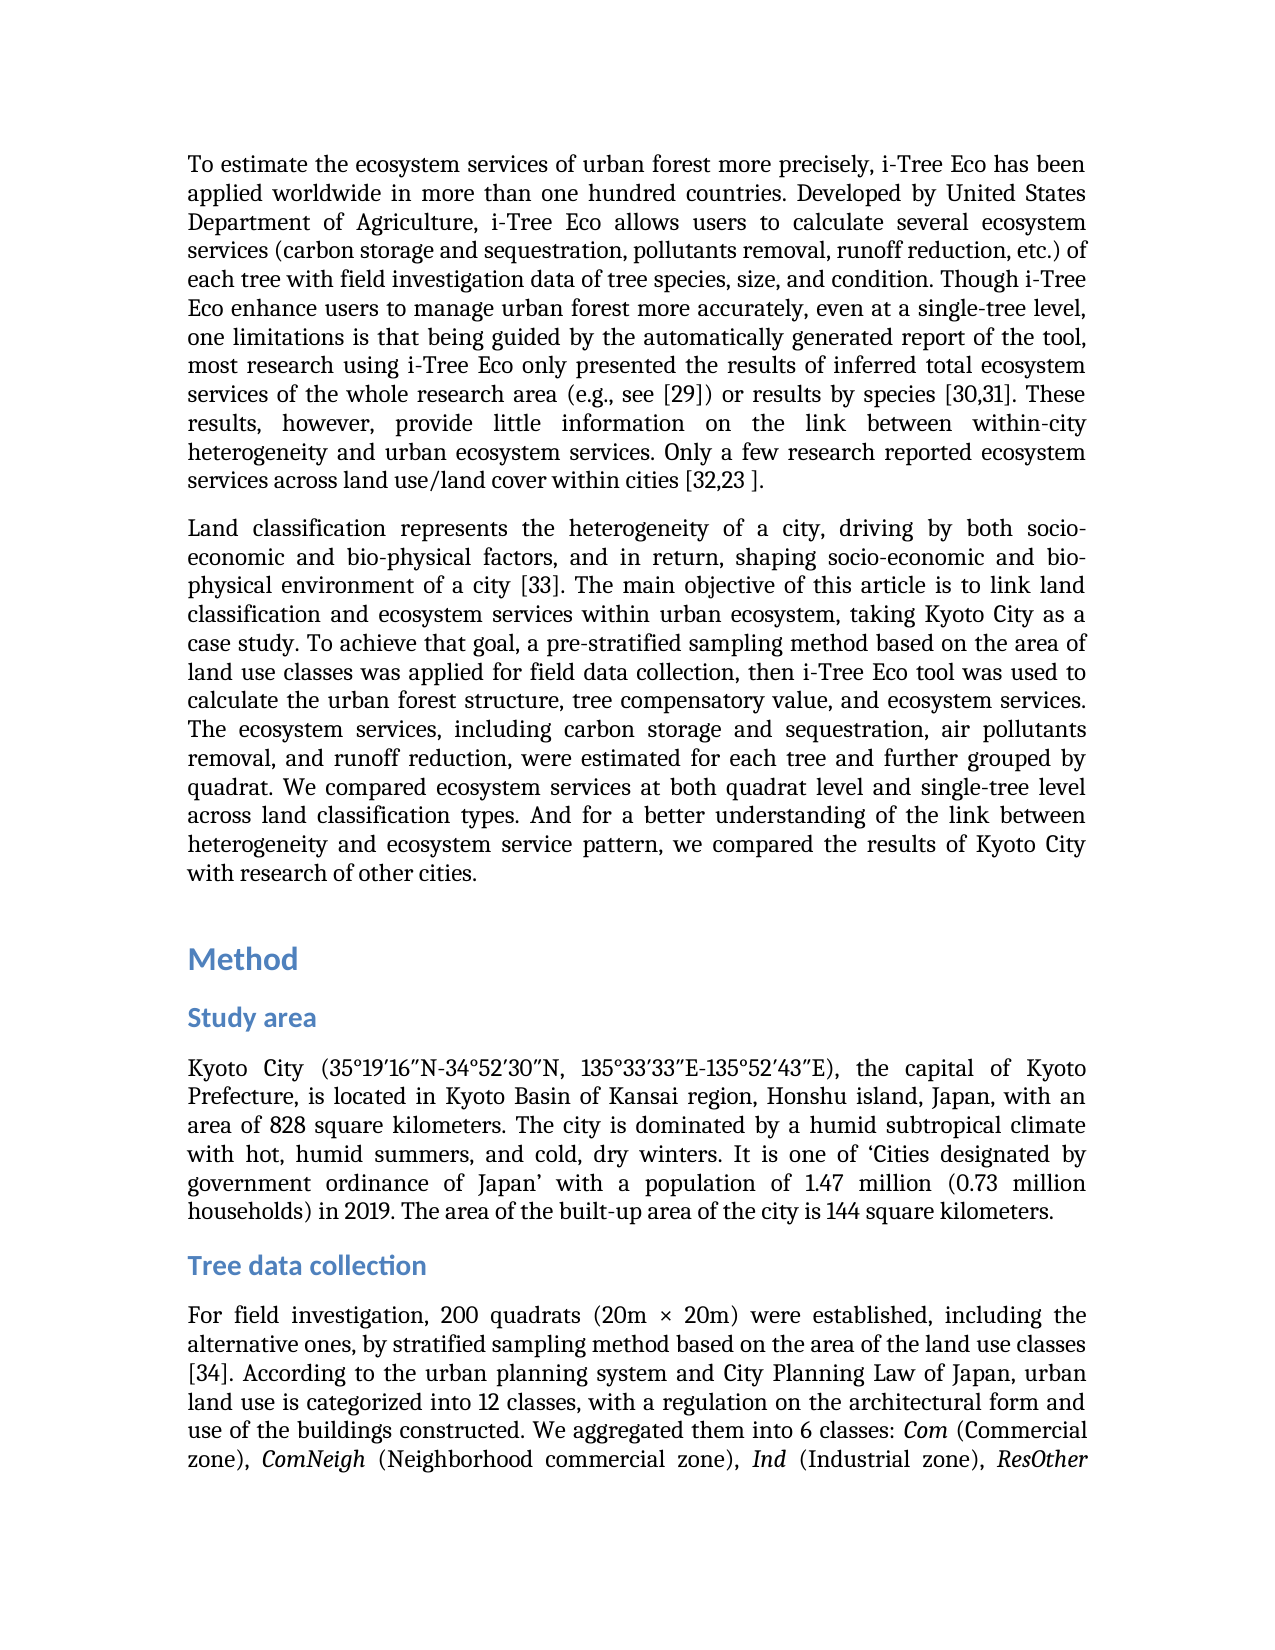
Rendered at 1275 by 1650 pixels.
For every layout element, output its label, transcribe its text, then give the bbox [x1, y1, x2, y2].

text Kyoto City (35°19′16″N-34°52′30″N, 135°33′33″E-135°52′43″E), the capital of Kyoto Prefecture, is located in Kyoto Basin of Kansai region, Honshu island, Japan, with an area of 828 square kilometers. The city is dominated by a humid subtropical climate with hot, humid summers, and cold, dry winters. It is one of ‘Cities designated by government ordinance of Japan’ with a population of 1.47 million (0.73 million households) in 2019. The area of the built-up area of the city is 144 square kilometers. [187, 1053, 1087, 1226]
subtitle Study area [187, 999, 1087, 1035]
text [187, 1301, 1087, 1474]
text Land classification represents the heterogeneity of a city, driving by both socio-economic and bio-physical factors, and in return, shaping socio-economic and bio-physical environment of a city [33]. The main objective of this article is to link land classification and ecosystem services within urban ecosystem, taking Kyoto City as a case study. To achieve that goal, a pre-stratified sampling method based on the area of land use classes was applied for field data collection, then i-Tree Eco tool was used to calculate the urban forest structure, tree compensatory value, and ecosystem services. The ecosystem services, including carbon storage and sequestration, air pollutants removal, and runoff reduction, were estimated for each tree and further grouped by quadrat. We compared ecosystem services at both quadrat level and single-tree level across land classification types. And for a better understanding of the link between heterogeneity and ecosystem service pattern, we compared the results of Kyoto City with research of other cities. [187, 514, 1087, 887]
subtitle Tree data collection [187, 1247, 1087, 1282]
text To estimate the ecosystem services of urban forest more precisely, i-Tree Eco has been applied worldwide in more than one hundred countries. Developed by United States Department of Agriculture, i-Tree Eco allows users to calculate several ecosystem services (carbon storage and sequestration, pollutants removal, runoff reduction, etc.) of each tree with field investigation data of tree species, size, and condition. Though i-Tree Eco enhance users to manage urban forest more accurately, even at a single-tree level, one limitations is that being guided by the automatically generated report of the tool, most research using i-Tree Eco only presented the results of inferred total ecosystem services of the whole research area (e.g., see [29]) or results by species [30,31]. These results, however, provide little information on the link between within-city heterogeneity and urban ecosystem services. Only a few research reported ecosystem services across land use/land cover within cities [32,23 ]. [187, 150, 1087, 495]
subtitle Method [187, 937, 1087, 978]
